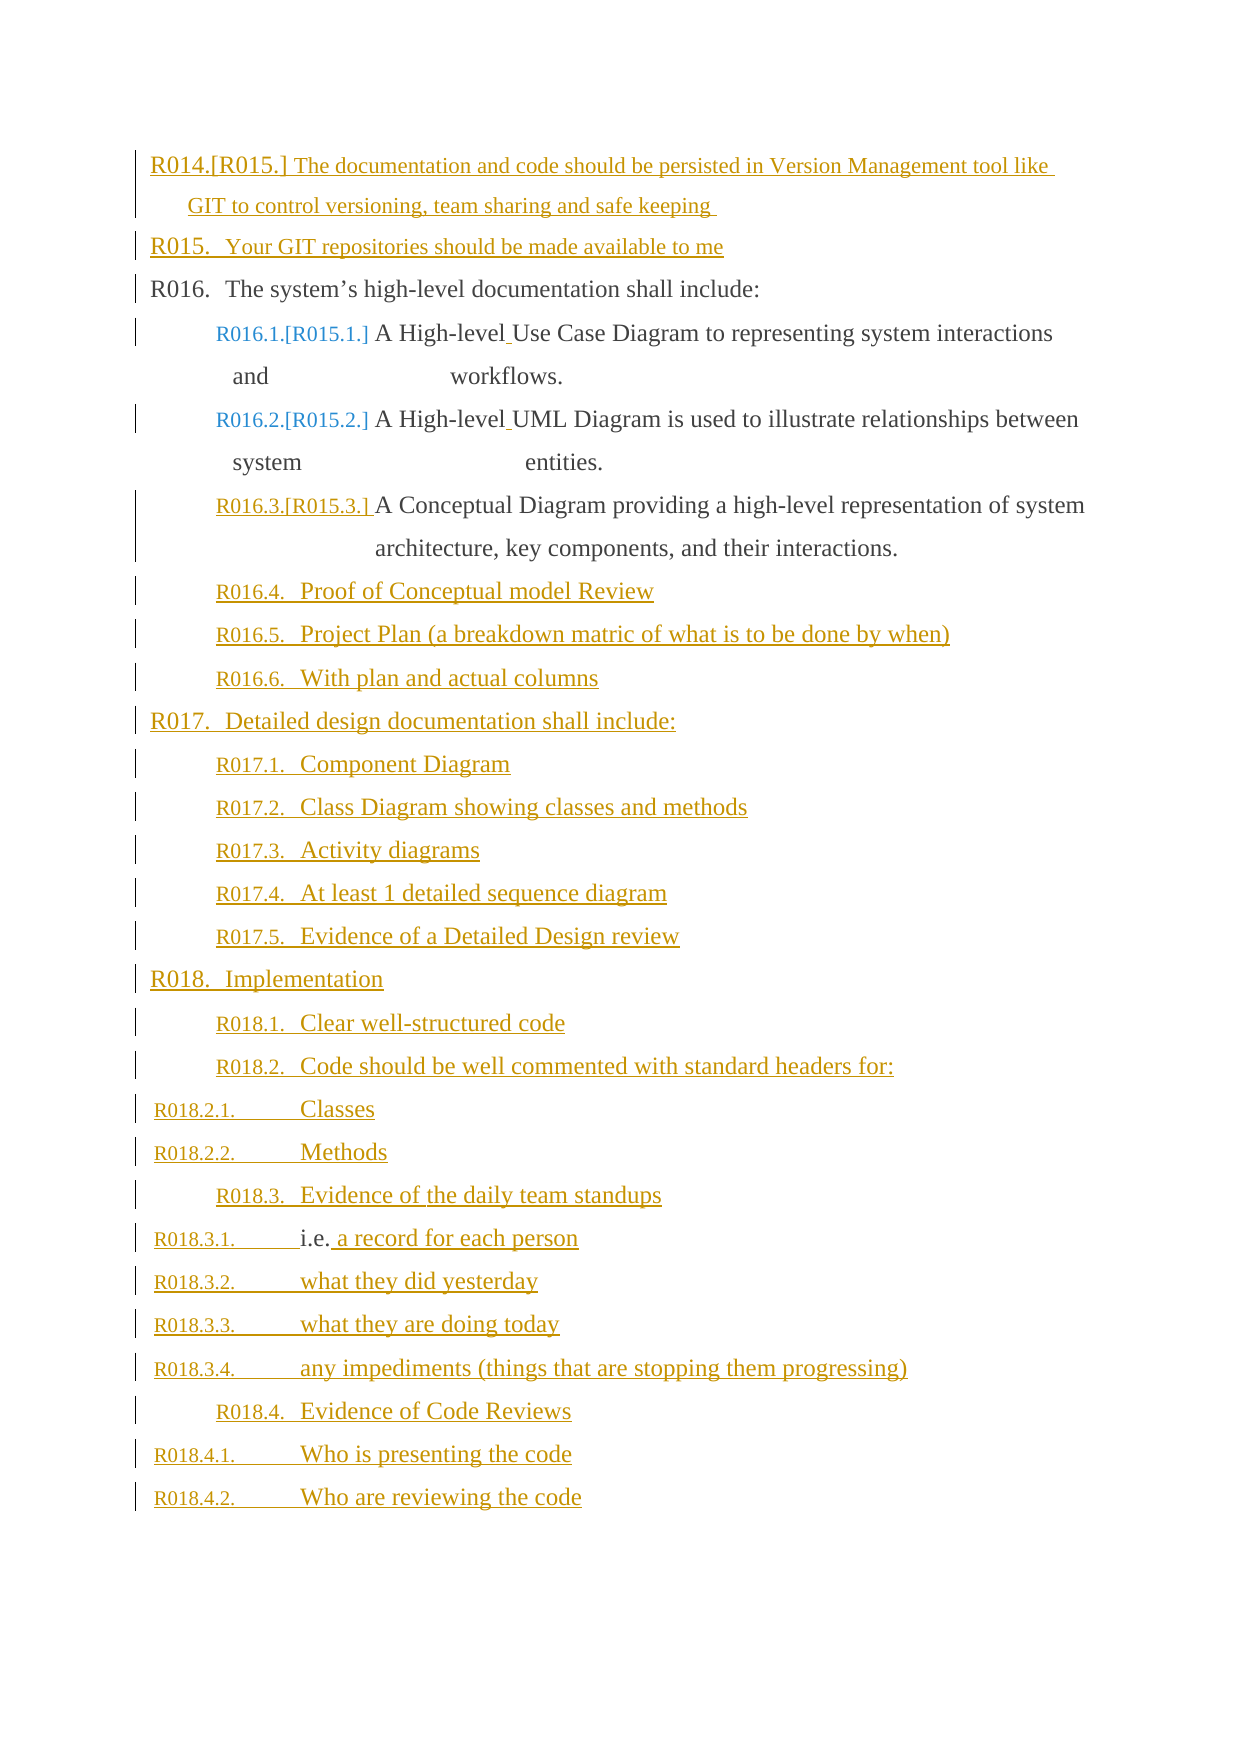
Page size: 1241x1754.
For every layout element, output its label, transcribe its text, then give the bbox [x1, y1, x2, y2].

list i.e. [150, 1223, 1090, 1252]
list A High-levelUse Case Diagram to representing system interactions and workflows. [216, 318, 1090, 389]
list A Conceptual Diagram providing a high-level representation of system architecture, key components, and their interactions. [216, 490, 1090, 562]
list The system’s high-level documentation shall include: [150, 274, 1090, 303]
list A High-levelUML Diagram is used to illustrate relationships between system entities. [216, 404, 1090, 476]
